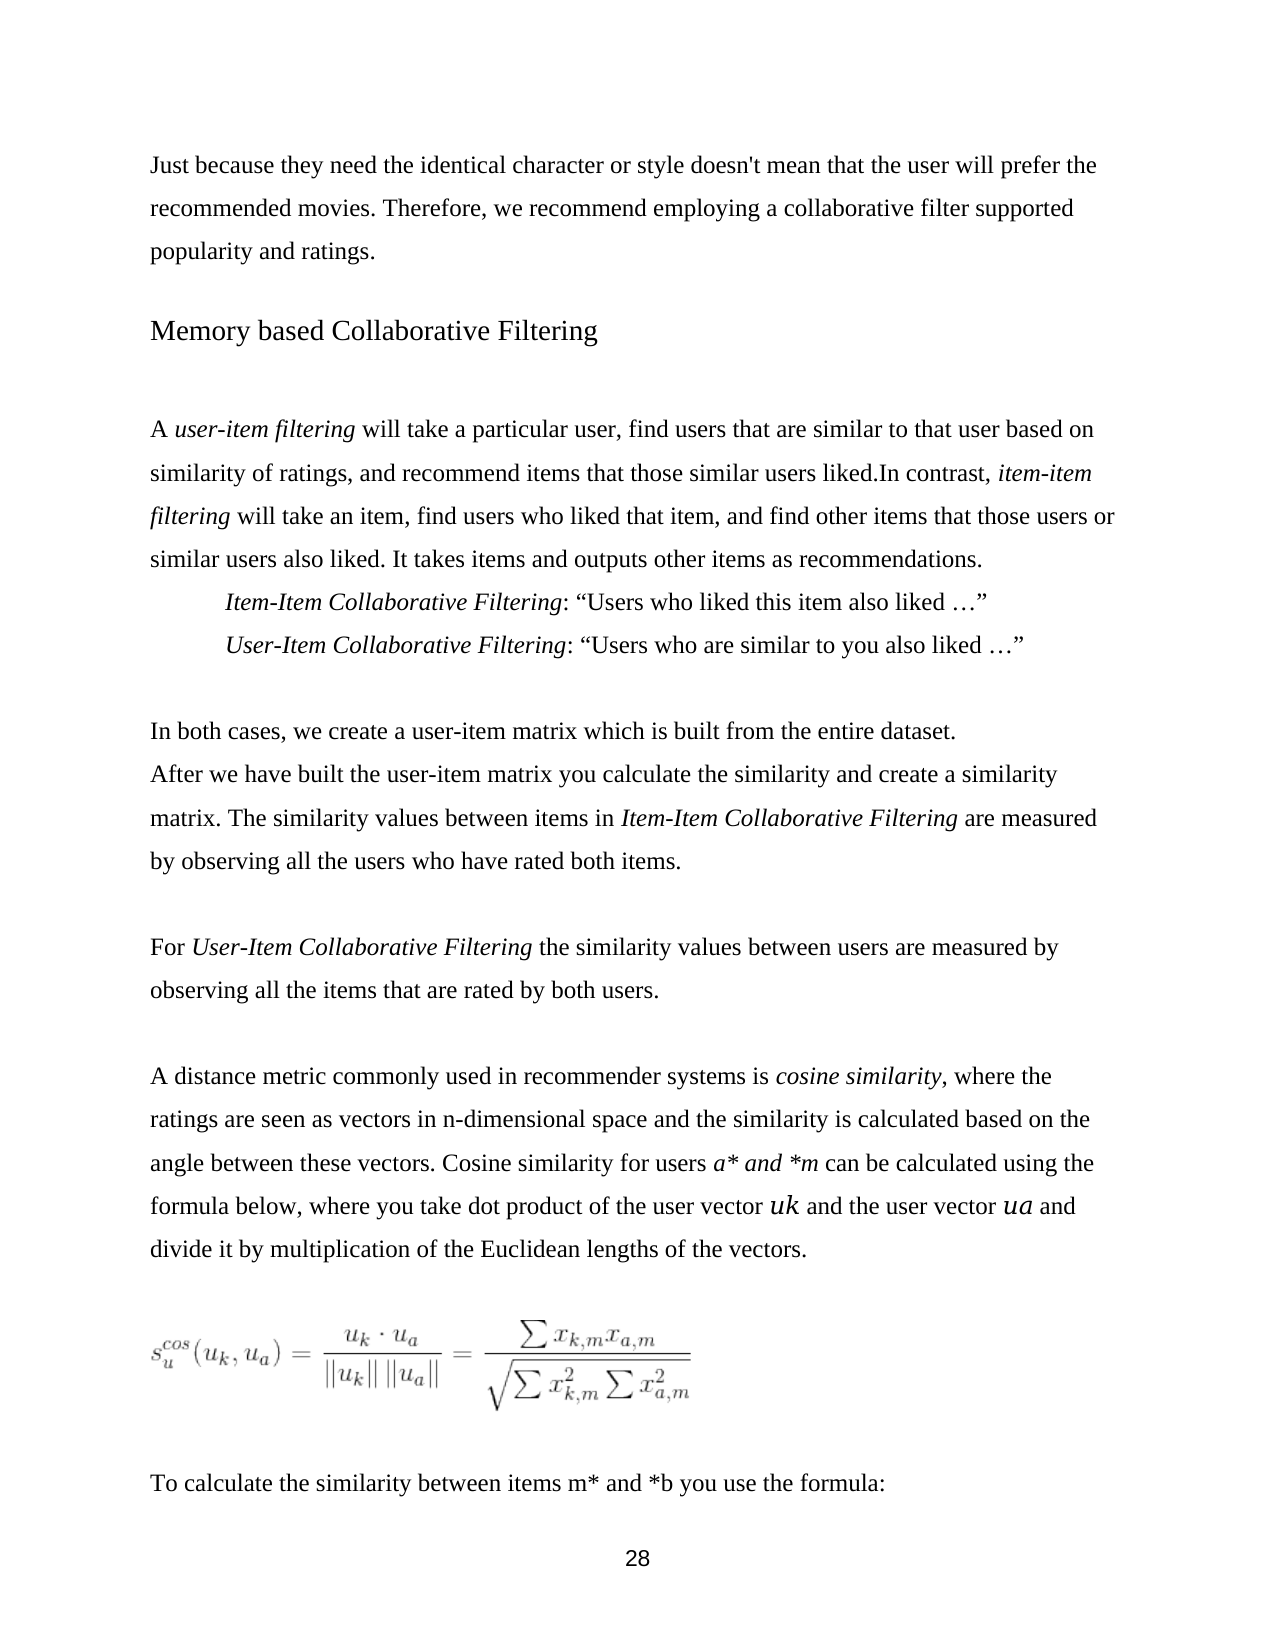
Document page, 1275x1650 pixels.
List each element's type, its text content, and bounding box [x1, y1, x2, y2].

text User-Item Collaborative Filtering: “Users who are similar to you also liked …” [150, 630, 1125, 659]
text A distance metric commonly used in recommender systems is cosine similarity, where the ratings are seen as vectors in n-dimensional space and the similarity is calculated based on the angle between these vectors. Cosine similarity for users a* and *m can be calculated using the formula below, where you take dot product of the user vector 𝑢𝑘 and the user vector 𝑢𝑎 and divide it by multiplication of the Euclidean lengths of the vectors. [150, 1061, 1125, 1263]
picture [150, 1320, 691, 1413]
text After we have built the user-item matrix you calculate the similarity and create a similarity matrix. The similarity values between items in Item-Item Collaborative Filtering are measured by observing all the users who have rated both items. [150, 759, 1125, 874]
subtitle Memory based Collaborative Filtering [150, 313, 1125, 346]
text Just because they need the identical character or style doesn't mean that the user will prefer the recommended movies. Therefore, we recommend employing a collaborative filter supported popularity and ratings. [150, 150, 1125, 265]
text A user-item filtering will take a particular user, find users that are similar to that user based on similarity of ratings, and recommend items that those similar users liked.In contrast, item-item filtering will take an item, find users who liked that item, and find other items that those users or similar users also liked. It takes items and outputs other items as recommendations. [150, 414, 1125, 573]
text Item-Item Collaborative Filtering: “Users who liked this item also liked …” [150, 587, 1125, 616]
text For User-Item Collaborative Filtering the similarity values between users are measured by observing all the items that are rated by both users. [150, 932, 1125, 1004]
text In both cases, we create a user-item matrix which is built from the entire dataset. [150, 716, 1125, 745]
text To calculate the similarity between items m* and *b you use the formula: [150, 1468, 1125, 1497]
